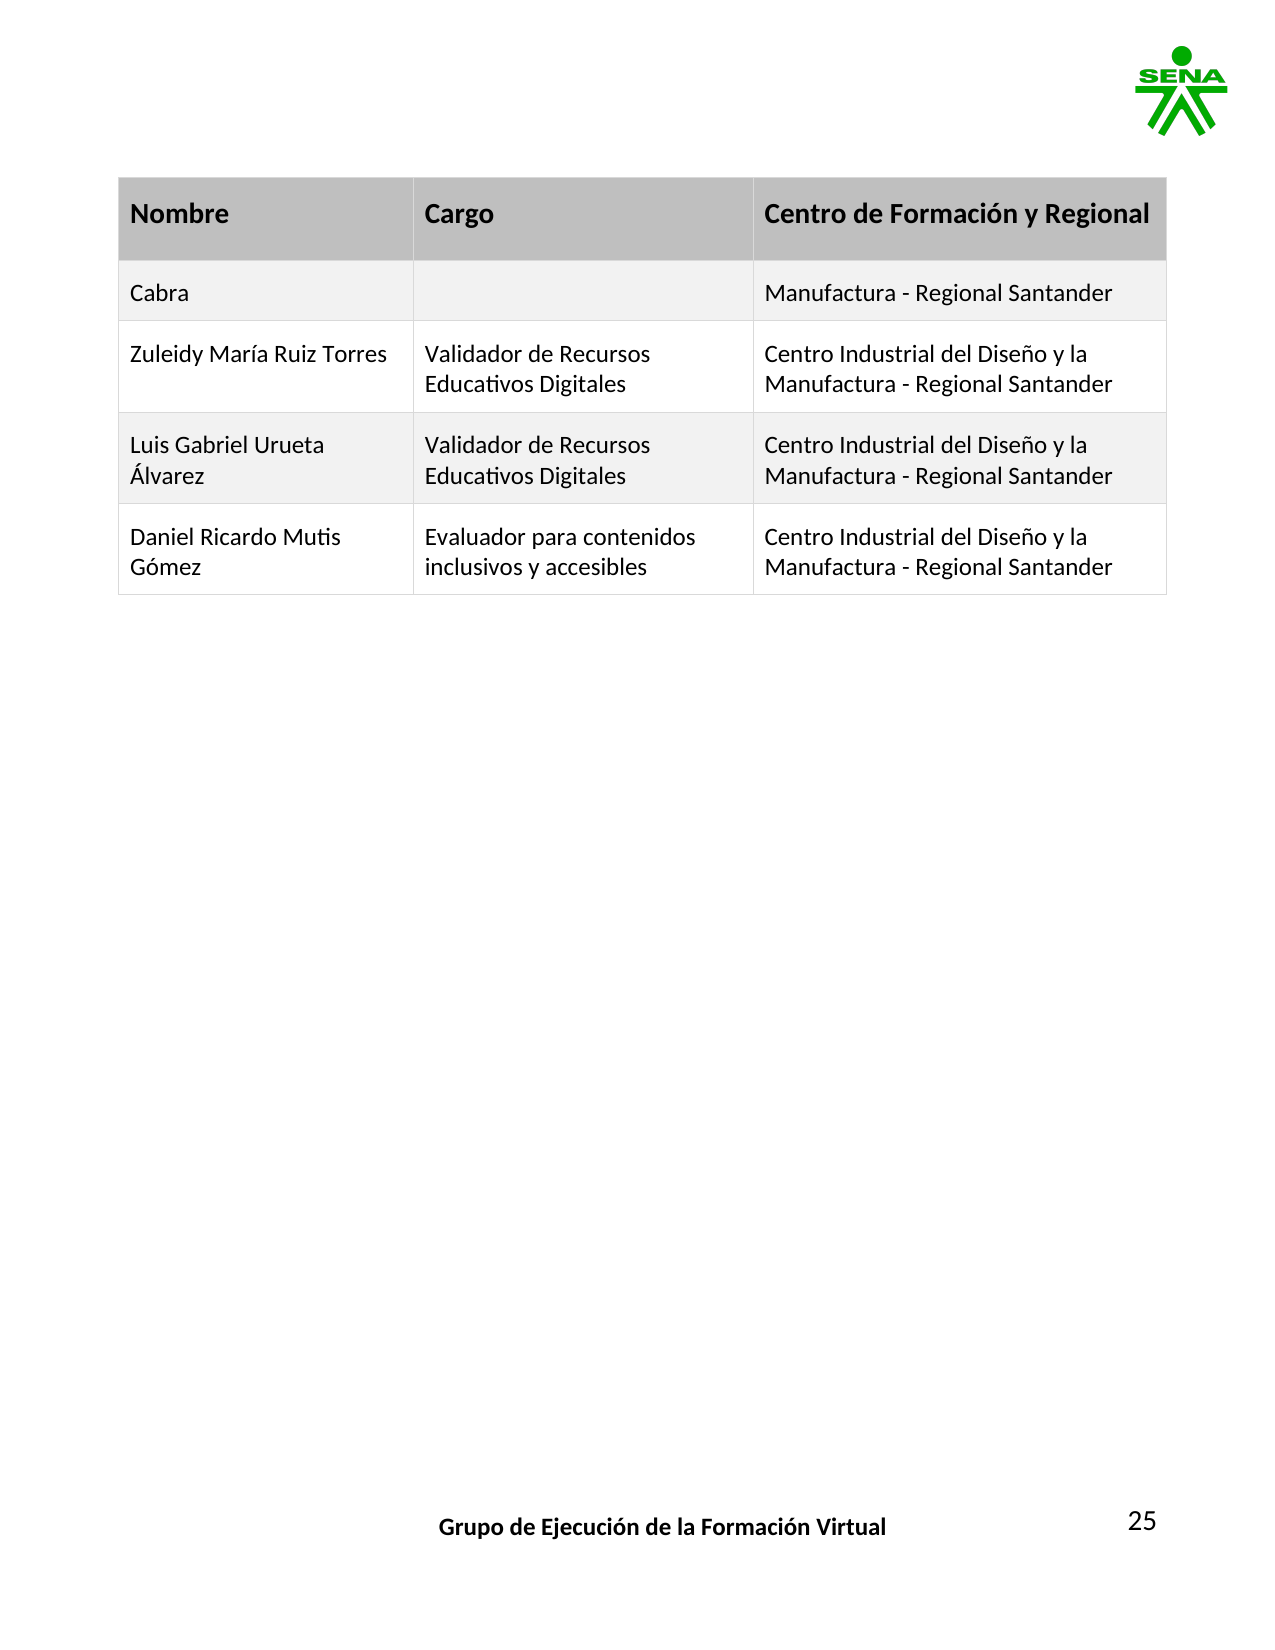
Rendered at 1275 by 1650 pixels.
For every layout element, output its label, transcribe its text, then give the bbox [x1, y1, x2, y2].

table_cell Actividad Didáctica [414, 261, 753, 320]
table_cell Evaluador para contenidos inclusivos y accesibles [414, 504, 753, 594]
picture [1135, 46, 1228, 136]
table_cell Edward Leonardo Pico Cabra [119, 261, 413, 320]
table_header Nombre [119, 178, 413, 260]
table_cell Luis Gabriel Urueta Álvarez [119, 413, 413, 503]
table_cell Centro Industrial del Diseño y la Manufactura - Regional Santander [754, 261, 1166, 320]
table_cell Centro Industrial del Diseño y la Manufactura - Regional Santander [754, 321, 1166, 412]
table_cell Validador de Recursos Educativos Digitales [414, 413, 753, 503]
table_cell Zuleidy María Ruiz Torres [119, 321, 413, 412]
table_cell Daniel Ricardo Mutis Gómez [119, 504, 413, 594]
table_cell Validador de Recursos Educativos Digitales [414, 321, 753, 412]
table_header Cargo [414, 178, 753, 260]
table_cell Centro Industrial del Diseño y la Manufactura - Regional Santander [754, 504, 1166, 594]
table_header Centro de Formación y Regional [754, 178, 1166, 260]
table_cell Centro Industrial del Diseño y la Manufactura - Regional Santander [754, 413, 1166, 503]
